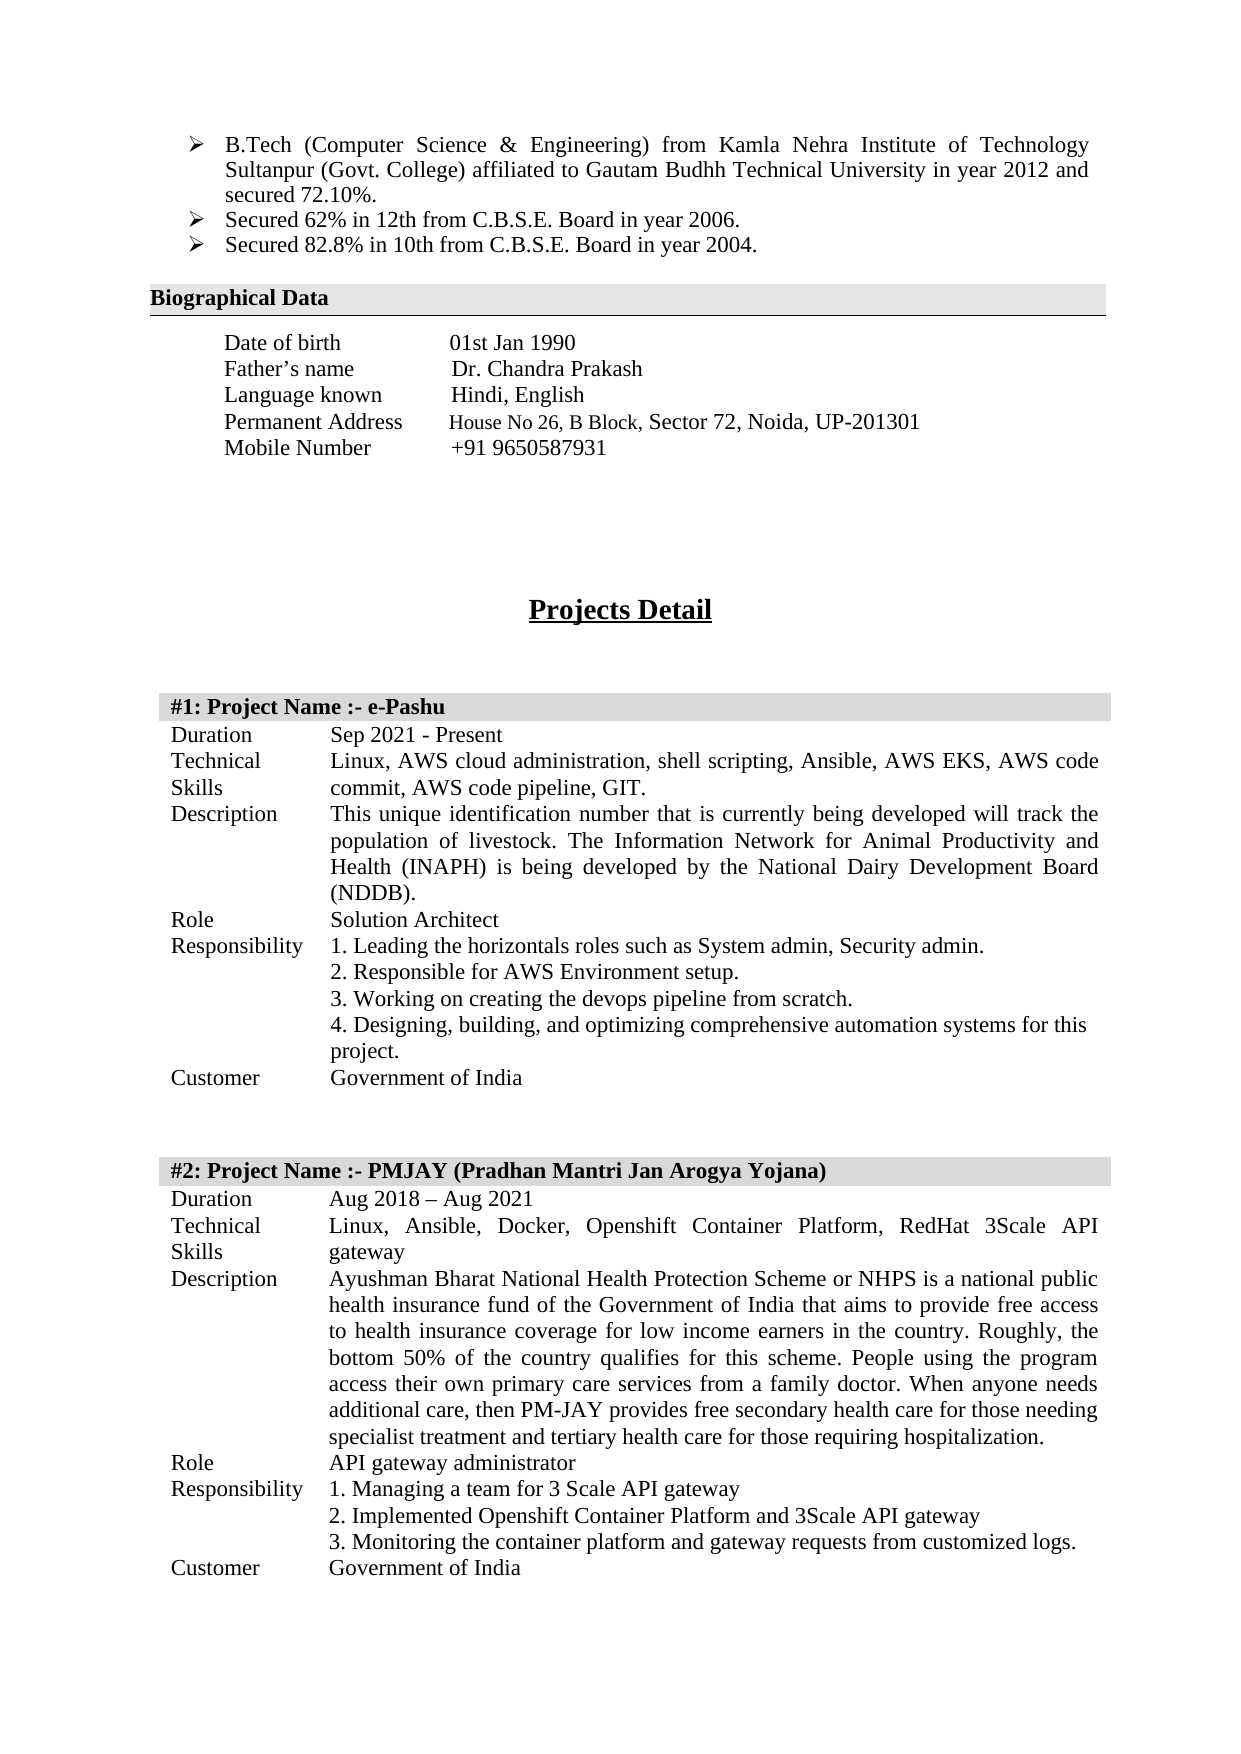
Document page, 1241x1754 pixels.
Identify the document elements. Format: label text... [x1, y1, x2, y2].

table_cell Duration Technical Skills [159, 721, 319, 800]
text Father’s name Dr. Chandra Prakash [224, 355, 1090, 382]
table_cell Role Responsibility Customer [159, 1449, 317, 1581]
table_cell Description [159, 800, 319, 906]
table_cell API gateway administrator 1. Managing a team for 3 Scale API gateway 2. Implemented Openshift Container Platform and 3Scale API gateway 3. Monitoring the container platform and gateway requests from customized logs. Government of India [318, 1449, 1111, 1581]
text Mobile Number +91 9650587931 [224, 434, 1090, 461]
text Biographical Data [150, 284, 1106, 315]
list B.Tech (Computer Science & Engineering) from Kamla Nehra Institute of Technology Sultanpur (Govt. College) affiliated to Gautam Budhh Technical University in year 2012 and secured 72.10%. [187, 133, 1090, 208]
list Secured 62% in 12th from C.B.S.E. Board in year 2006. [187, 208, 1090, 233]
table_cell Ayushman Bharat National Health Protection Scheme or NHPS is a national public health insurance fund of the Government of India that aims to provide free access to health insurance coverage for low income earners in the country. Roughly, the bottom 50% of the country qualifies for this scheme. People using the program access their own primary care services from a family doctor. When anyone needs additional care, then PM-JAY provides free secondary health care for those needing specialist treatment and tertiary health care for those requiring hospitalization. [318, 1265, 1111, 1449]
table_header #1: Project Name :- e-Pashu [159, 693, 1111, 721]
list Secured 82.8% in 10th from C.B.S.E. Board in year 2004. [187, 233, 1090, 258]
table_cell Role Responsibility Customer [159, 906, 319, 1090]
table_cell Aug 2018 – Aug 2021 Linux, Ansible, Docker, Openshift Container Platform, RedHat 3Scale API gateway [318, 1186, 1111, 1264]
table_header #2: Project Name :- PMJAY (Pradhan Mantri Jan Arogya Yojana) [159, 1157, 1111, 1186]
text Date of birth 01st Jan 1990 [224, 329, 1090, 355]
text Projects Detail [150, 592, 1090, 626]
table_cell Sep 2021 - Present Linux, AWS cloud administration, shell scripting, Ansible, AWS EKS, AWS code commit, AWS code pipeline, GIT. [319, 721, 1111, 800]
table_cell Description [159, 1265, 317, 1449]
table_cell Duration Technical Skills [159, 1186, 317, 1264]
table_cell This unique identification number that is currently being developed will track the population of livestock. The Information Network for Animal Productivity and Health (INAPH) is being developed by the National Dairy Development Board (NDDB). [319, 800, 1111, 906]
text Language known Hindi, English [224, 382, 1090, 408]
table_cell Solution Architect 1. Leading the horizontals roles such as System admin, Security admin. 2. Responsible for AWS Environment setup. 3. Working on creating the devops pipeline from scratch. 4. Designing, building, and optimizing comprehensive automation systems for this project. Government of India [319, 906, 1111, 1090]
text Permanent Address House No 26, B Block, Sector 72, Noida, UP-201301 [224, 408, 1090, 434]
